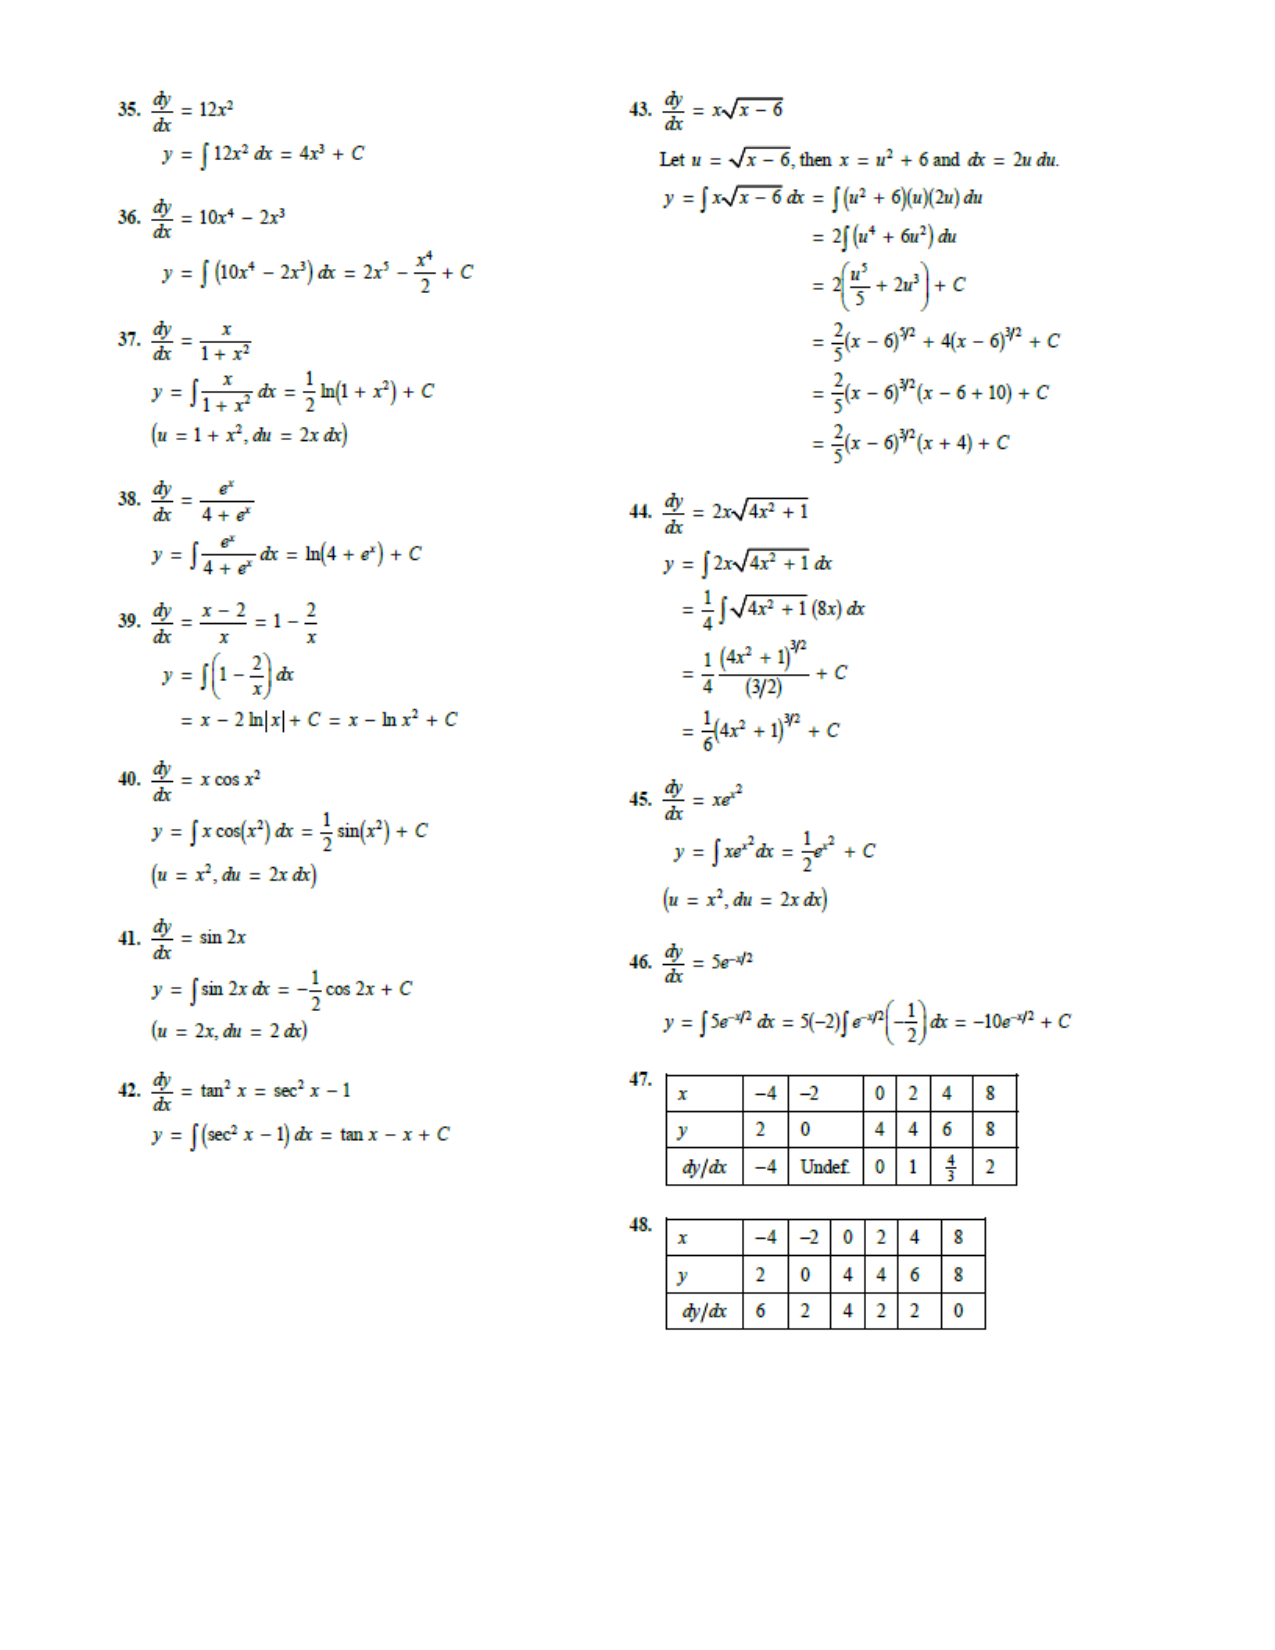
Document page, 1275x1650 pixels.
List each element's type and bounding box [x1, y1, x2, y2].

picture [75, 75, 1174, 1377]
